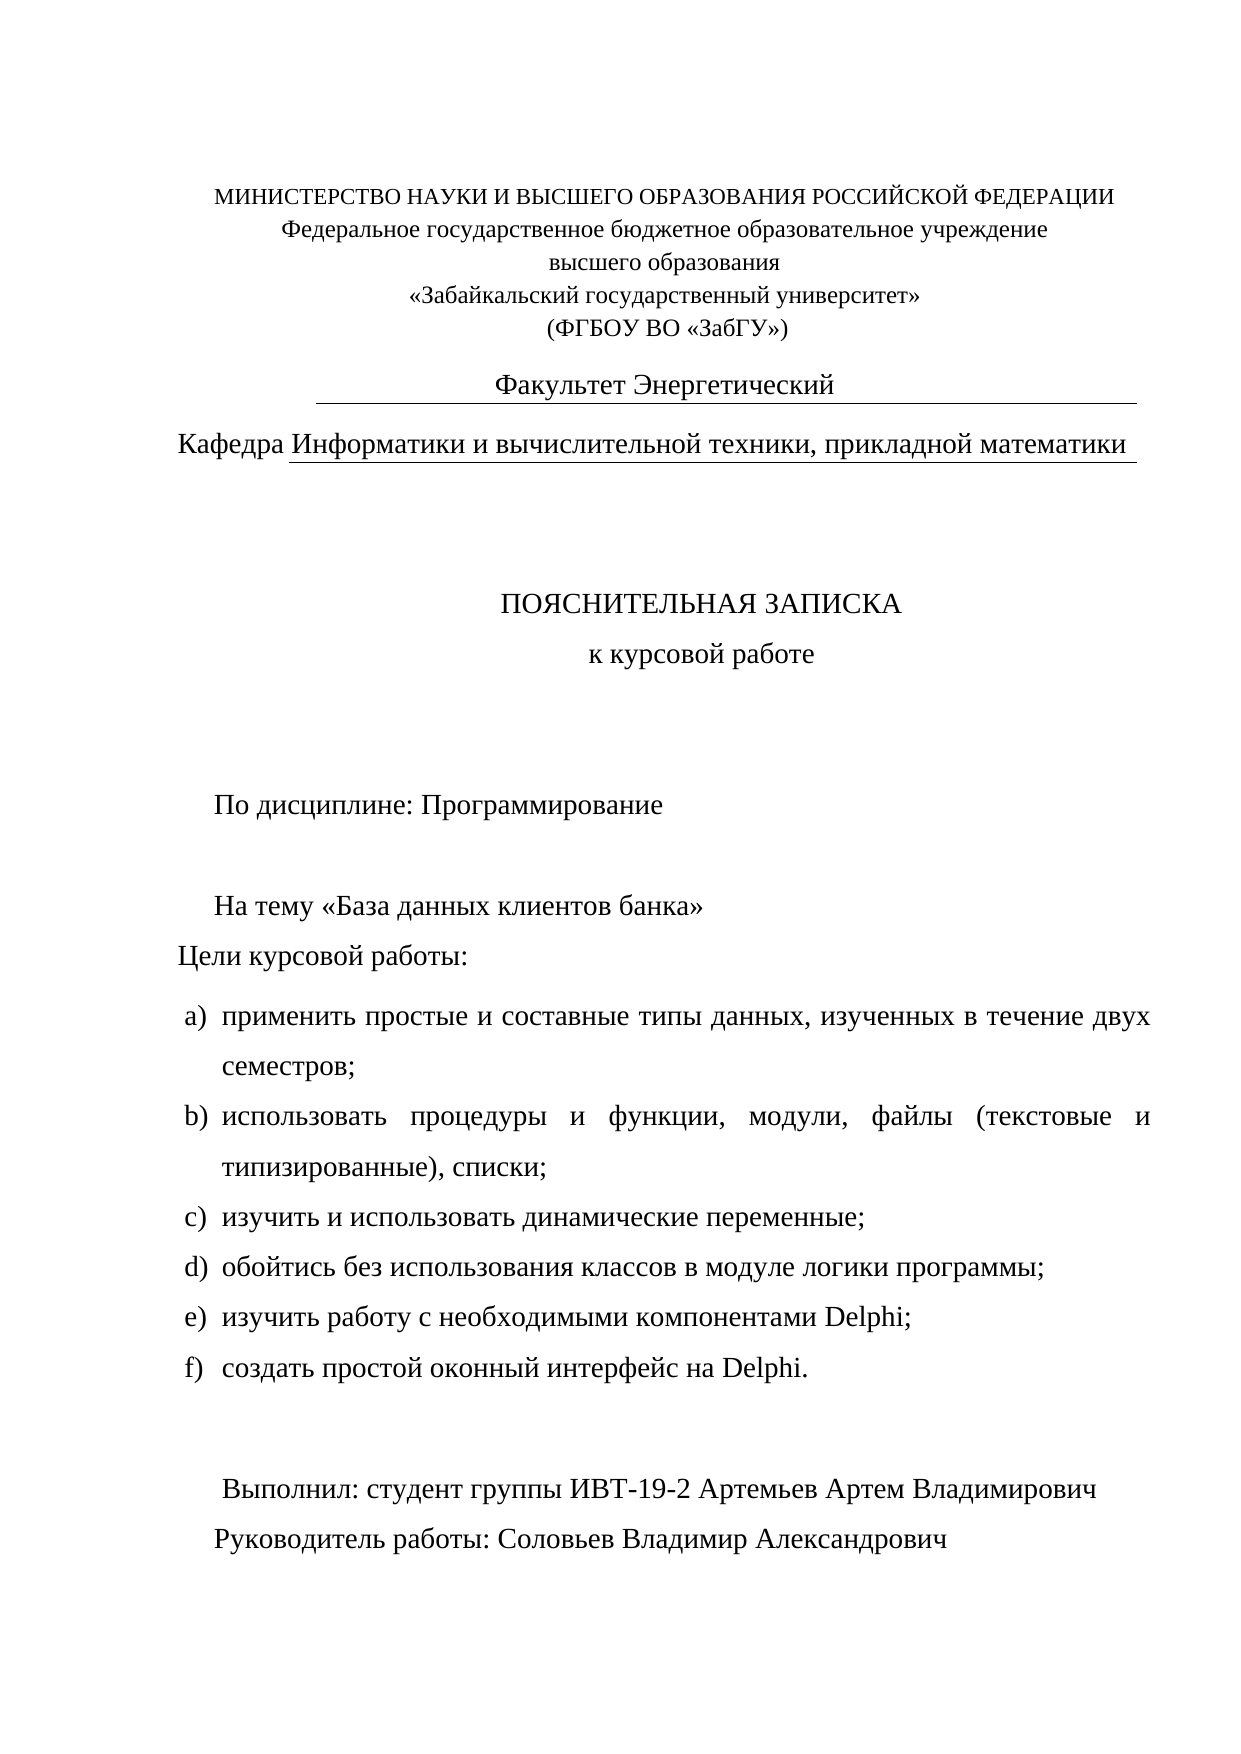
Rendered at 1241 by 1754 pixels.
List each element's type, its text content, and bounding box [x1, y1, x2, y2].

text «Забайкальский государственный университет» [177, 280, 1152, 309]
list изучить и использовать динамические переменные; [184, 1199, 1152, 1232]
text к курсовой работе [177, 636, 1152, 670]
text Кафедра Информатики и вычислительной техники, прикладной математики [177, 426, 1152, 460]
text По дисциплине: Программирование [177, 787, 1152, 821]
text Цели курсовой работы: [177, 938, 1152, 972]
text высшего образования [177, 247, 1152, 276]
text На тему «База данных клиентов банка» [177, 888, 1152, 922]
text Выполнил: студент группы ИВТ-19-2 Артемьев Артем Владимирович [222, 1471, 1152, 1505]
list применить простые и составные типы данных, изученных в течение двух семестров; [184, 998, 1152, 1082]
list обойтись без использования классов в модуле логики программы; [184, 1249, 1152, 1283]
text Факультет Энергетический [177, 367, 1152, 400]
text (ФГБОУ ВО «ЗабГУ») [177, 313, 1152, 342]
text ПОЯСНИТЕЛЬНАЯ ЗАПИСКА [177, 586, 1152, 620]
list изучить работу с необходимыми компонентами Delphi; [184, 1299, 1152, 1333]
list использовать процедуры и функции, модули, файлы (текстовые и типизированные), списки; [184, 1098, 1152, 1182]
text МИНИСТЕРСТВО НАУКИ И ВЫСШЕГО ОБРАЗОВАНИЯ РОССИЙСКОЙ ФЕДЕРАЦИИ Федеральное государственное бюджетное образовательное учреждение [177, 183, 1152, 243]
text Руководитель работы: Соловьев Владимир Александрович [177, 1522, 1152, 1555]
list создать простой оконный интерфейс на Delphi. [184, 1350, 1152, 1383]
